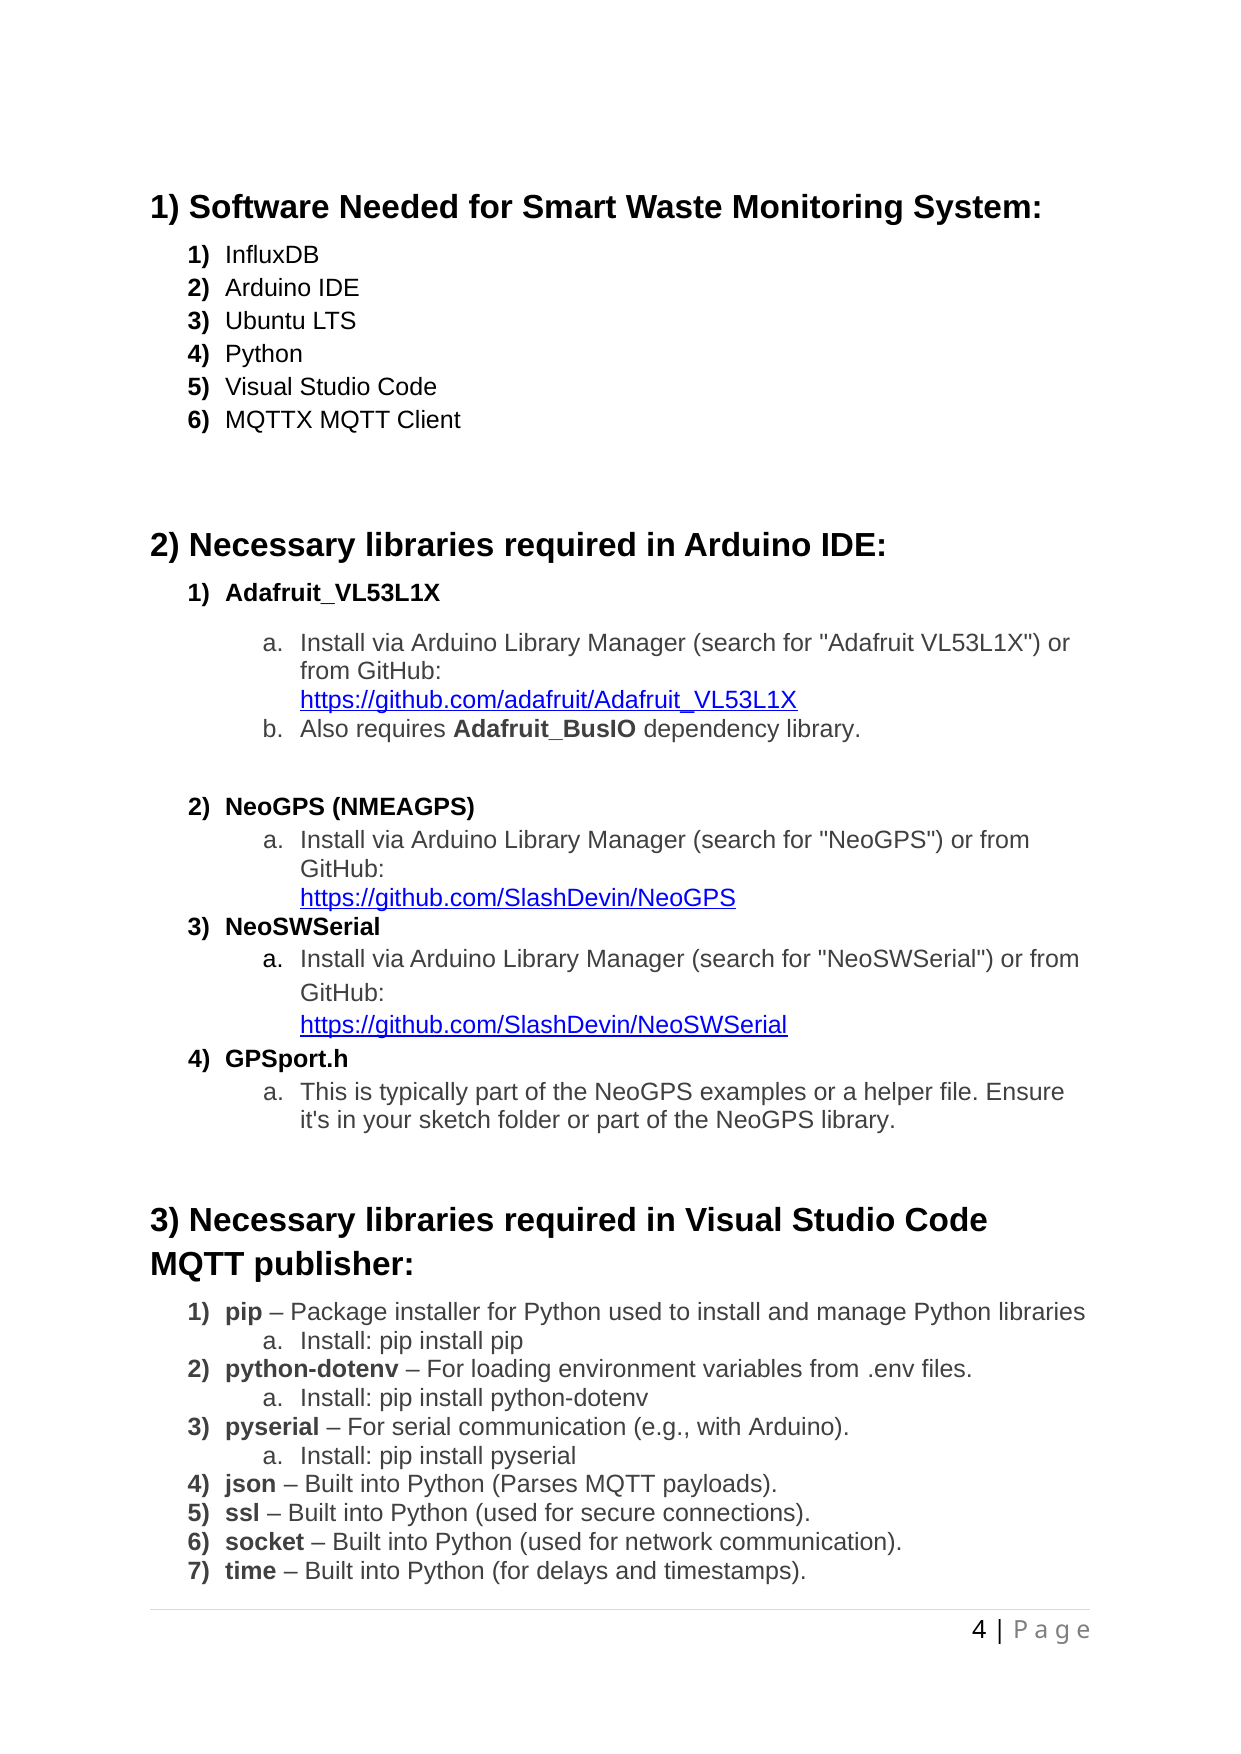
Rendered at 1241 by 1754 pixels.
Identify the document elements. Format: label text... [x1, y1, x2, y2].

list Python [187, 339, 1090, 368]
list time – Built into Python (for delays and timestamps). [187, 1556, 1090, 1584]
list pip – Package installer for Python used to install and manage Python libraries [187, 1297, 1090, 1326]
list Adafruit_VL53L1X [187, 578, 1090, 607]
list Install: pip install python-dotenv [262, 1383, 1090, 1412]
list NeoGPS (NMEAGPS) [188, 792, 1090, 821]
list NeoSWSerial [187, 911, 1090, 940]
list Install via Arduino Library Manager (search for "Adafruit VL53L1X") or from GitHub: https://github.com/adafruit/Adafruit_VL53L1X [262, 627, 1090, 714]
list Install: pip install pip [262, 1326, 1090, 1354]
subtitle 1) Software Needed for Smart Waste Monitoring System: [150, 187, 1090, 226]
list json – Built into Python (Parses MQTT payloads). [187, 1469, 1090, 1498]
list Visual Studio Code [187, 372, 1090, 401]
list Ubuntu LTS [187, 306, 1090, 335]
list ssl – Built into Python (used for secure connections). [187, 1498, 1090, 1527]
list socket – Built into Python (used for network communication). [187, 1527, 1090, 1556]
list Install via Arduino Library Manager (search for "NeoSWSerial") or from GitHub: [262, 944, 1090, 1006]
list InfluxDB [187, 240, 1090, 269]
list Also requires Adafruit_BusIO dependency library. [262, 714, 1090, 742]
list https://github.com/SlashDevin/NeoSWSerial [300, 1011, 1090, 1039]
list MQTTX MQTT Client [187, 405, 1090, 434]
list Install: pip install pyserial [262, 1441, 1090, 1469]
list Arduino IDE [187, 273, 1090, 302]
list GPSport.h [188, 1043, 1090, 1072]
list pyserial – For serial communication (e.g., with Arduino). [187, 1412, 1090, 1441]
subtitle 3) Necessary libraries required in Visual Studio Code MQTT publisher: [150, 1200, 1090, 1283]
list Install via Arduino Library Manager (search for "NeoGPS") or from GitHub: https://github.com/SlashDevin/NeoGPS [263, 825, 1090, 911]
list python-dotenv – For loading environment variables from .env files. [187, 1354, 1090, 1383]
list This is typically part of the NeoGPS examples or a helper file. Ensure it's in your sketch folder or part of the NeoGPS library. [263, 1077, 1090, 1134]
subtitle 2) Necessary libraries required in Arduino IDE: [150, 525, 1090, 564]
